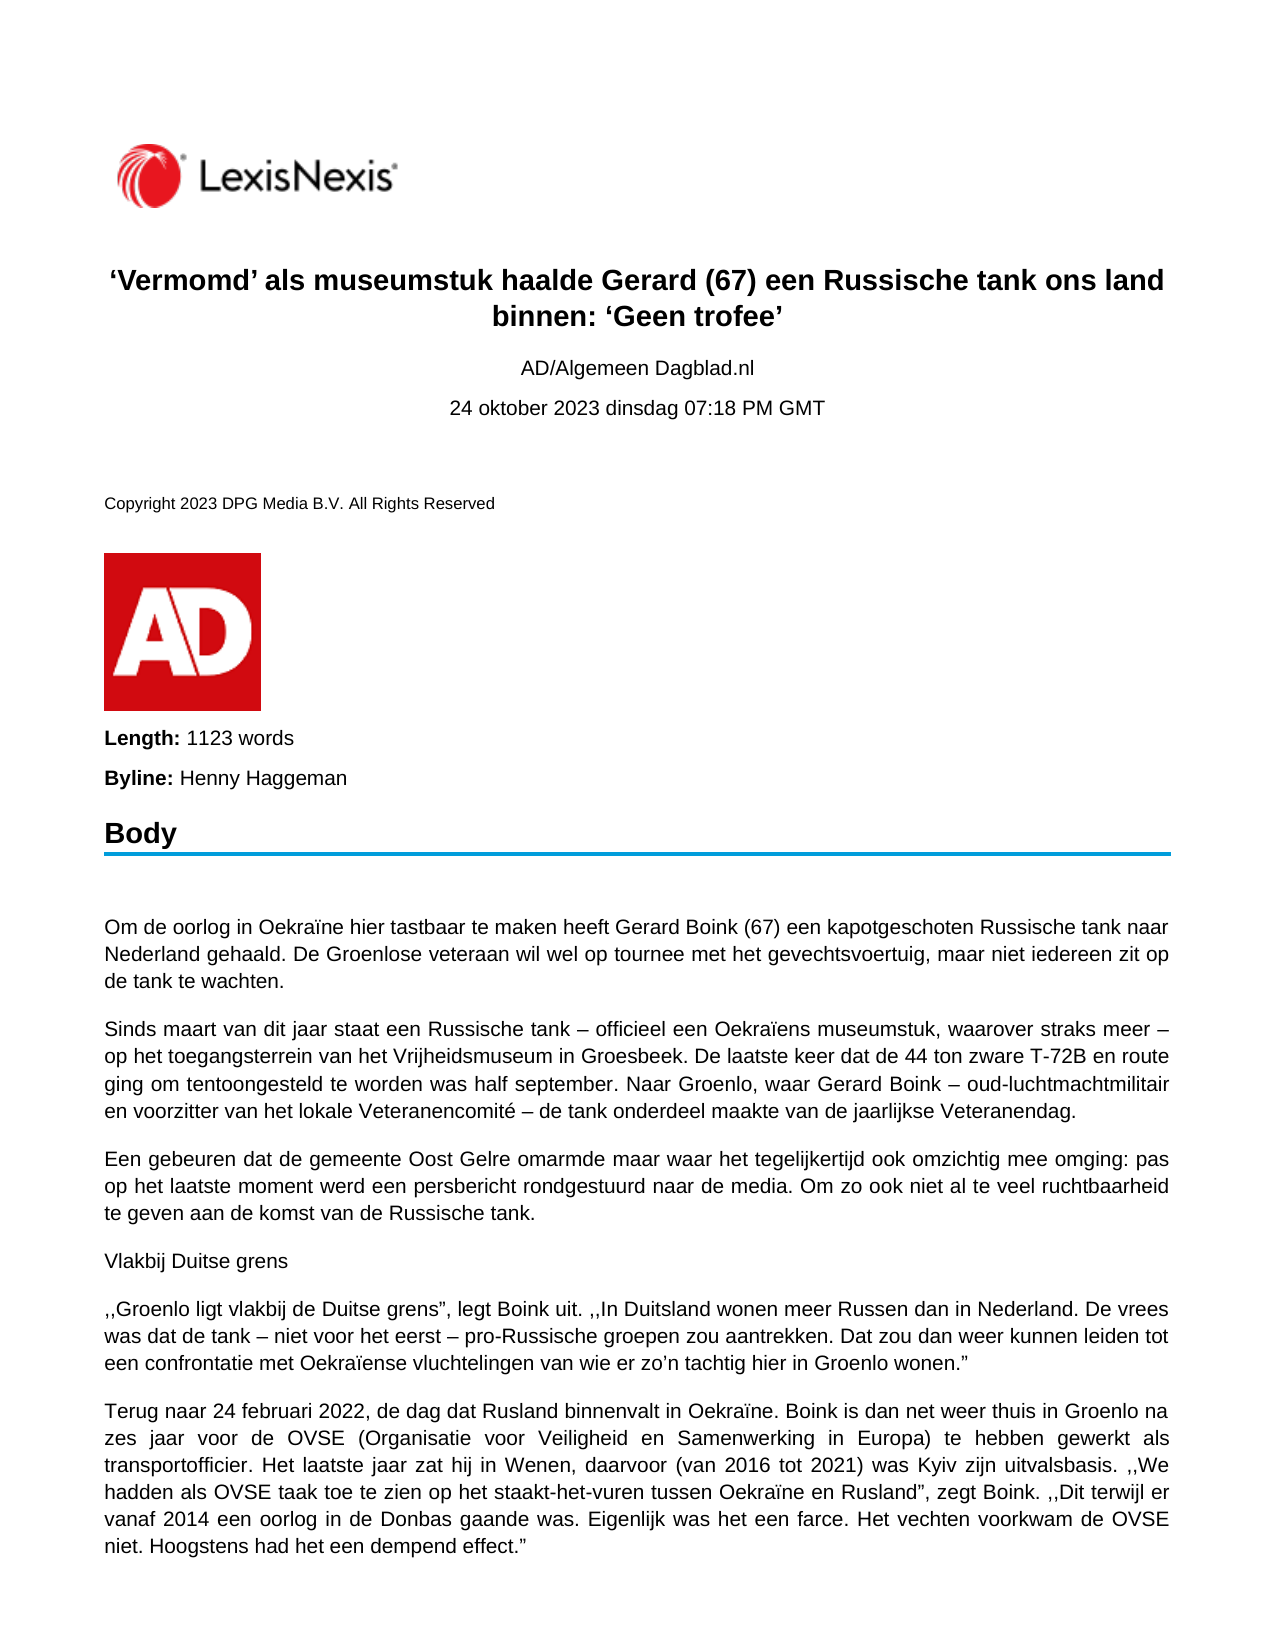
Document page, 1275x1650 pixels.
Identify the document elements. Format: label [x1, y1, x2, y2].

picture [104, 144, 412, 208]
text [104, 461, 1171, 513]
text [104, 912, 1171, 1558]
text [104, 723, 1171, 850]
picture [104, 553, 261, 711]
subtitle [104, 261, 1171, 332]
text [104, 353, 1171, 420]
